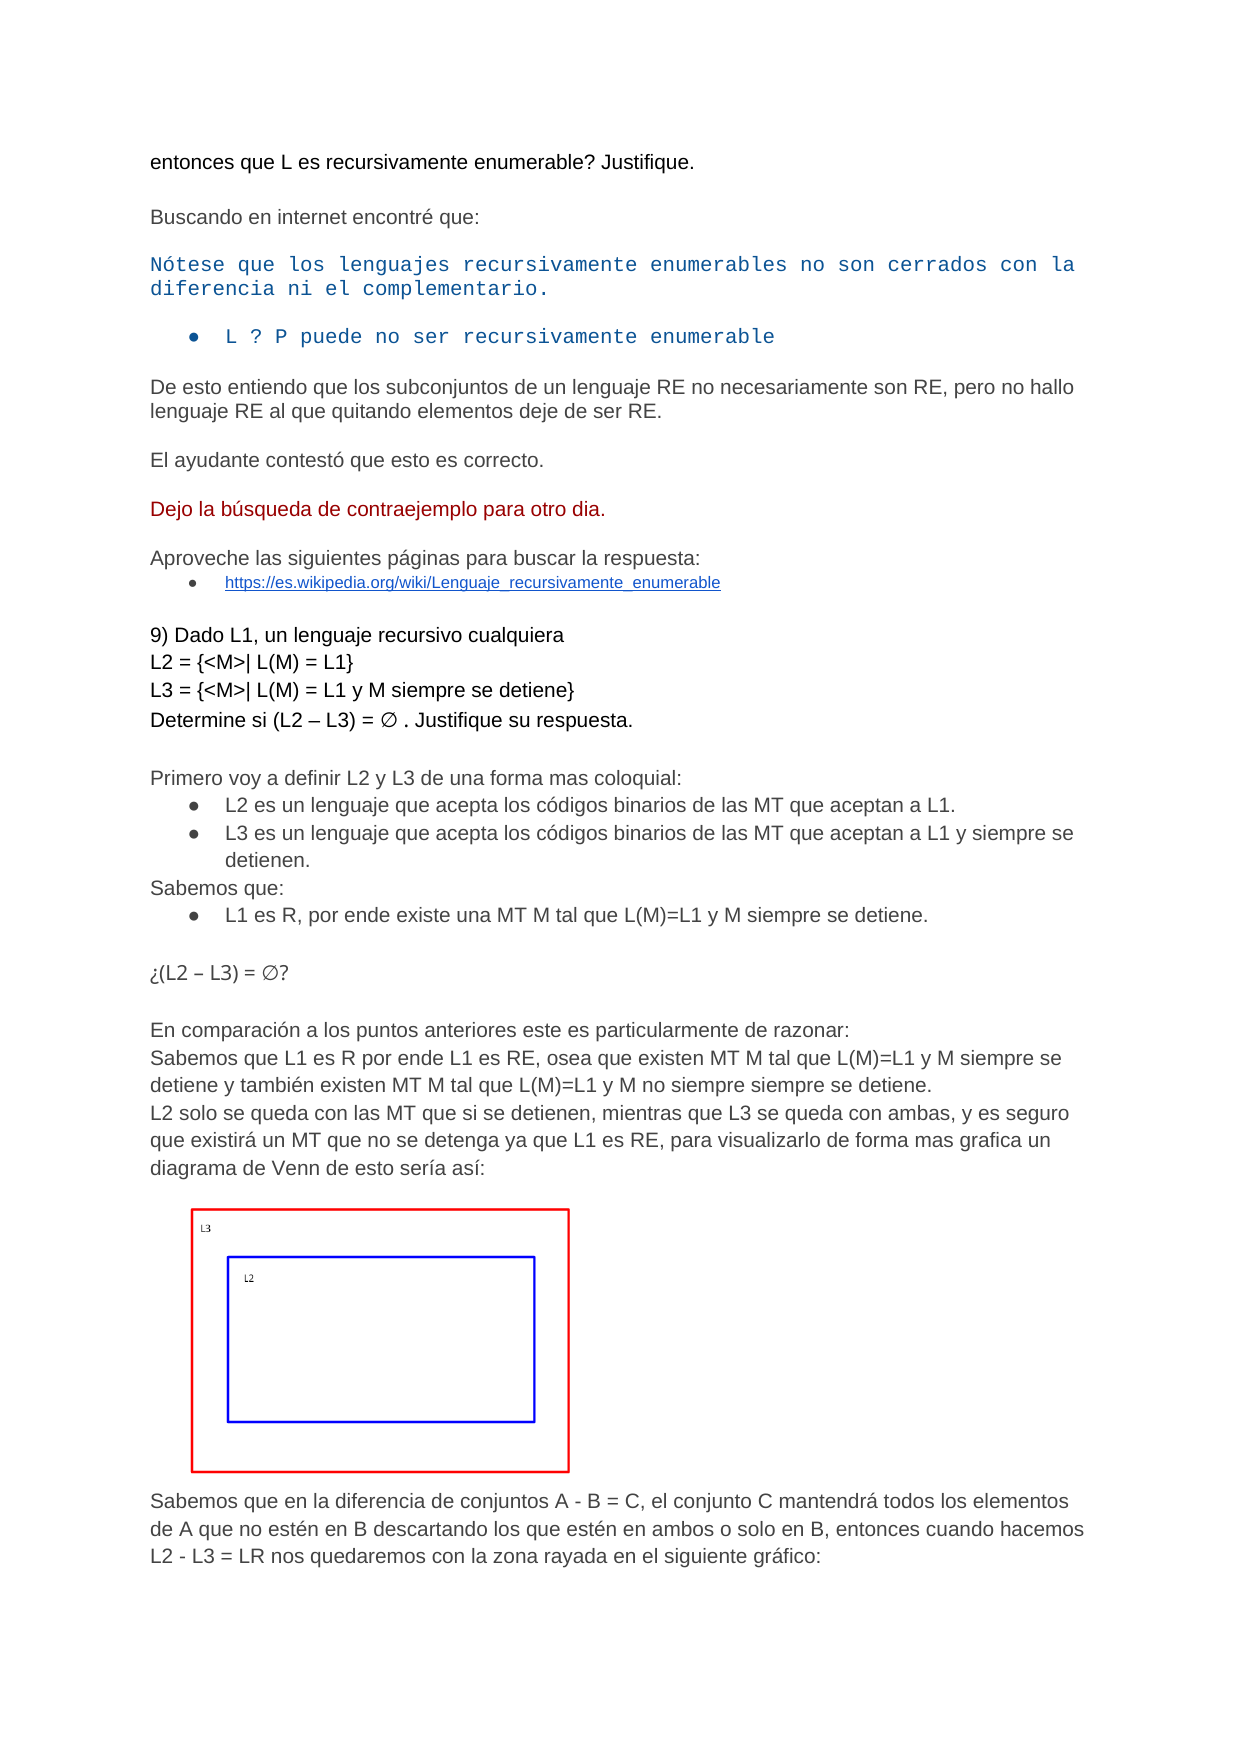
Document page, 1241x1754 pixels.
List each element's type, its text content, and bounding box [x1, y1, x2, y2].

text L2 = {<M>| L(M) = L1} [150, 650, 1090, 674]
text L2 solo se queda con las MT que si se detienen, mientras que L3 se queda con ambas, y es seguro que existirá un MT que no se detenga ya que L1 es RE, para visualizarlo de forma mas grafica un diagrama de Venn de esto sería así: [150, 1100, 1090, 1179]
list L3 es un lenguaje que acepta los códigos binarios de las MT que aceptan a L1 y siempre se detienen. [187, 820, 1090, 872]
list https://es.wikipedia.org/wiki/Lenguaje_recursivamente_enumerable [187, 573, 1090, 592]
text ¿(L2 – L3) = ∅? [150, 958, 1090, 986]
text Buscando en internet encontré que: [150, 205, 1090, 229]
text 9) Dado L1, un lenguaje recursivo cualquiera [150, 623, 1090, 647]
text Determine si (L2 – L3) = ∅ . Justifique su respuesta. [150, 705, 1090, 734]
text entonces que L es recursivamente enumerable? Justifique. [150, 150, 1090, 174]
text Dejo la búsqueda de contraejemplo para otro dia. [150, 497, 1090, 521]
list L1 es R, por ende existe una MT M tal que L(M)=L1 y M siempre se detiene. [187, 903, 1090, 927]
text Primero voy a definir L2 y L3 de una forma mas coloquial: [150, 765, 1090, 789]
text Sabemos que: [150, 875, 1090, 899]
text En comparación a los puntos anteriores este es particularmente de razonar: [150, 1018, 1090, 1042]
list L ? P puede no ser recursivamente enumerable [187, 326, 1090, 350]
text Nótese que los lenguajes recursivamente enumerables no son cerrados con la diferencia ni el complementario. [150, 254, 1090, 301]
text De esto entiendo que los subconjuntos de un lenguaje RE no necesariamente son RE, pero no hallo lenguaje RE al que quitando elementos deje de ser RE. [150, 375, 1090, 423]
picture [150, 1182, 606, 1486]
text El ayudante contestó que esto es correcto. [150, 448, 1090, 472]
text Aproveche las siguientes páginas para buscar la respuesta: [150, 546, 1090, 570]
list L2 es un lenguaje que acepta los códigos binarios de las MT que aceptan a L1. [187, 793, 1090, 817]
text L3 = {<M>| L(M) = L1 y M siempre se detiene} [150, 678, 1090, 702]
text Sabemos que en la diferencia de conjuntos A - B = C, el conjunto C mantendrá todos los elementos de A que no estén en B descartando los que estén en ambos o solo en B, entonces cuando hacemos L2 - L3 = LR nos quedaremos con la zona rayada en el siguiente gráfico: [150, 1489, 1090, 1568]
text Sabemos que L1 es R por ende L1 es RE, osea que existen MT M tal que L(M)=L1 y M siempre se detiene y también existen MT M tal que L(M)=L1 y M no siempre siempre se detiene. [150, 1045, 1090, 1097]
